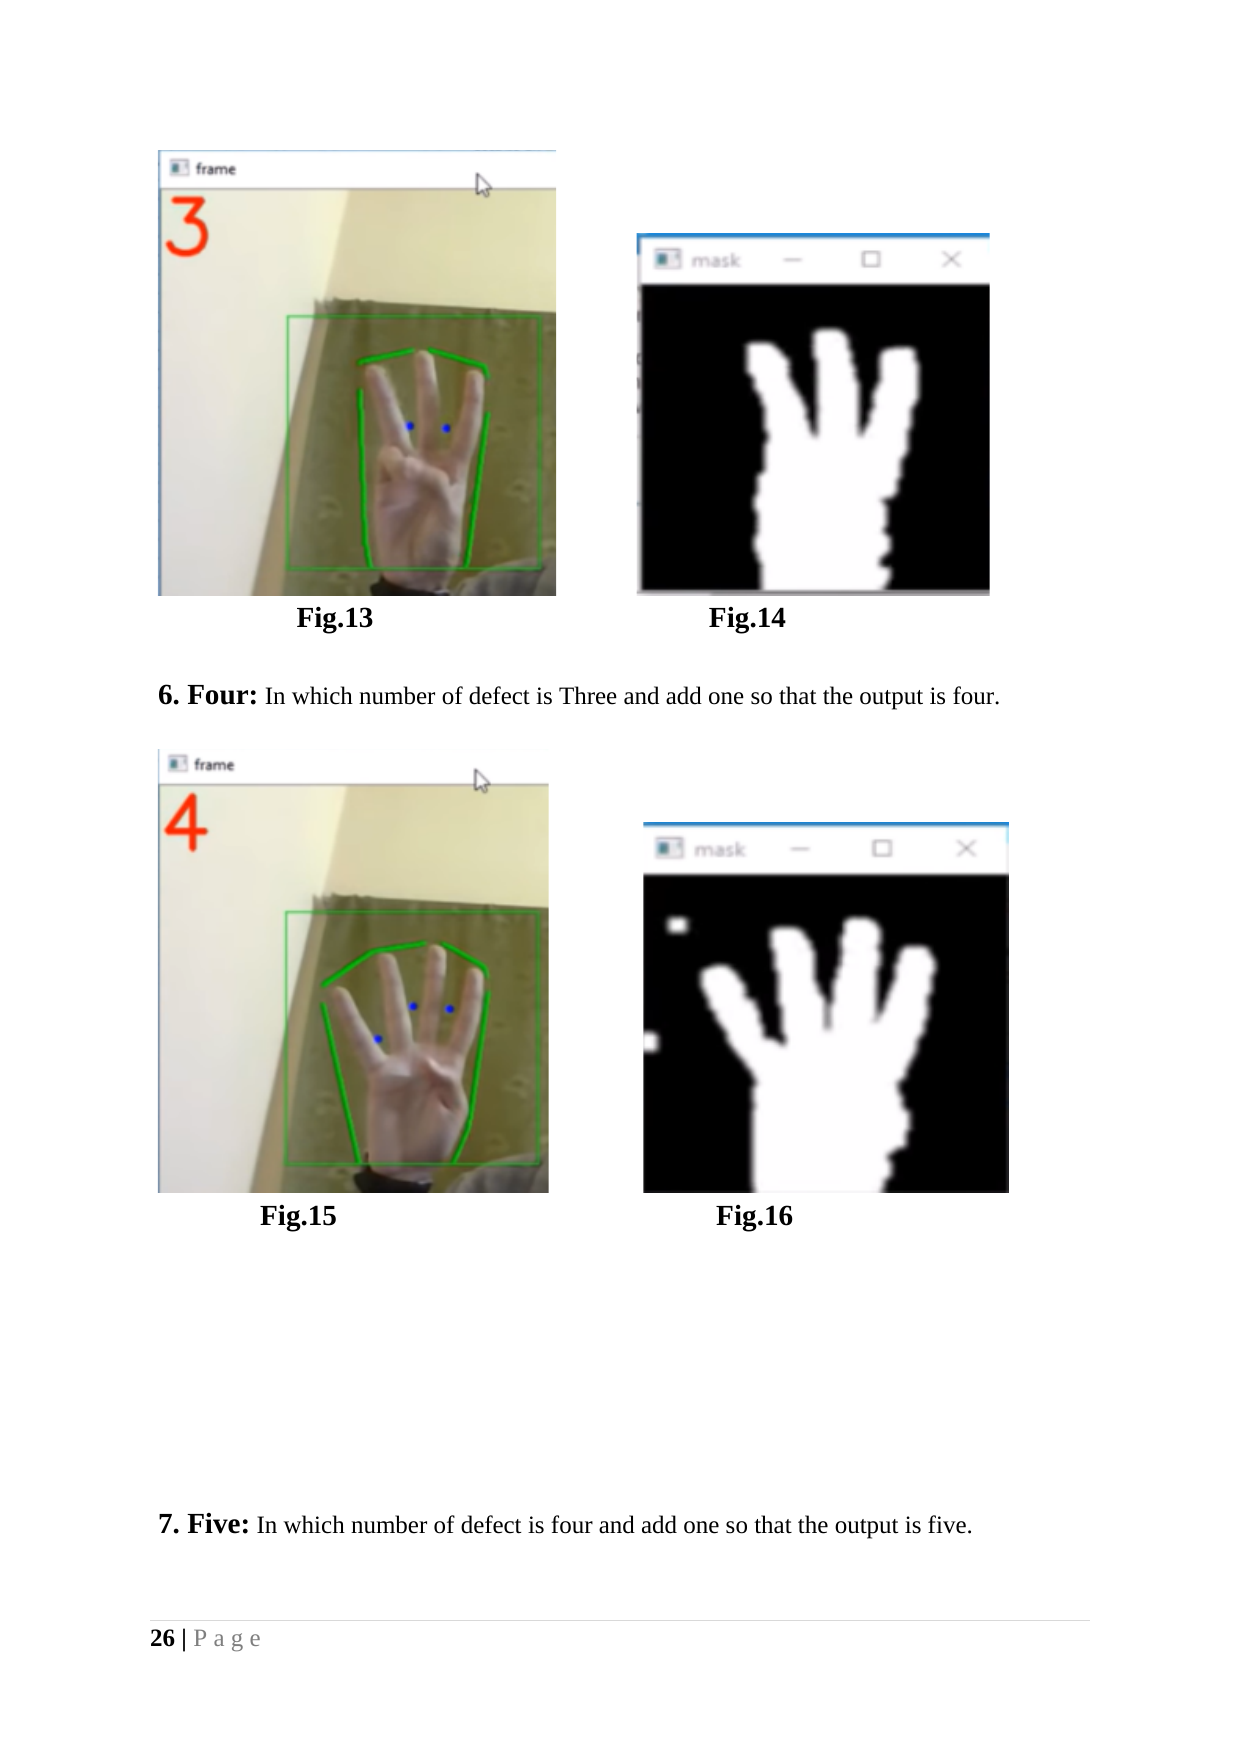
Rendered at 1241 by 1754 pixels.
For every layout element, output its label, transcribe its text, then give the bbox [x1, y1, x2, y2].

picture [636, 233, 990, 596]
picture [643, 822, 1009, 1193]
text 6. Four: In which number of defect is Three and add one so that the output is four. [158, 677, 1090, 711]
text Fig.13 Fig.14 [158, 600, 1090, 634]
picture [157, 749, 549, 1193]
picture [157, 150, 557, 596]
text Fig.15 Fig.16 [158, 1198, 1090, 1231]
text 7. Five: In which number of defect is four and add one so that the output is five. [158, 1506, 1090, 1540]
